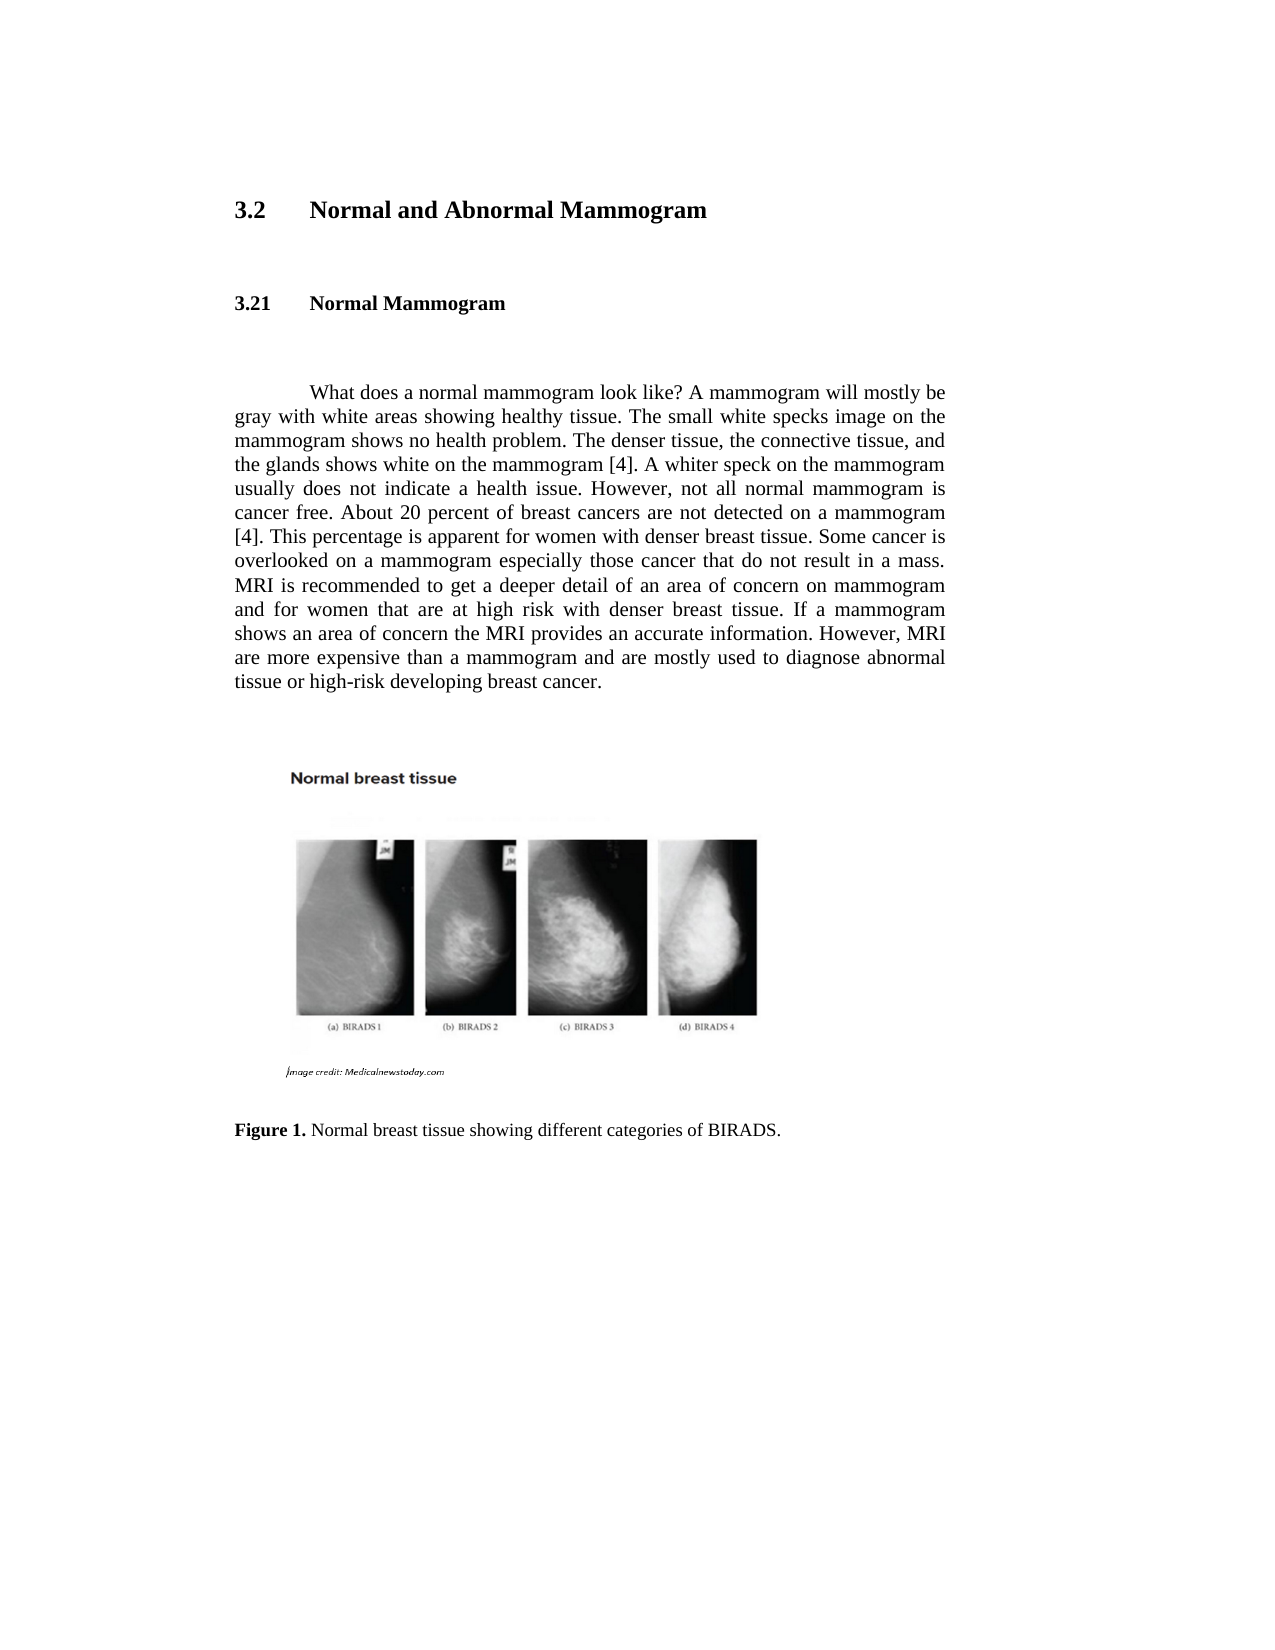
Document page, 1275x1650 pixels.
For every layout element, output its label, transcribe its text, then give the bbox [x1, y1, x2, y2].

picture [234, 737, 832, 1101]
text What does a normal mammogram look like? A mammogram will mostly be gray with white areas showing healthy tissue. The small white specks image on the mammogram shows no health problem. The denser tissue, the connective tissue, and the glands shows white on the mammogram [4]. A whiter speck on the mammogram usually does not indicate a health issue. However, not all normal mammogram is cancer free. About 20 percent of breast cancers are not detected on a mammogram [4]. This percentage is apparent for women with denser breast tissue. Some cancer is overlooked on a mammogram especially those cancer that do not result in a mass. MRI is recommended to get a deeper detail of an area of concern on mammogram and for women that are at high risk with denser breast tissue. If a mammogram shows an area of concern the MRI provides an accurate information. However, MRI are more expensive than a mammogram and are mostly used to diagnose abnormal tissue or high-risk developing breast cancer. [234, 380, 947, 693]
text 3.2 Normal and Abnormal Mammogram [234, 195, 947, 224]
text Figure 1. Normal breast tissue showing different categories of BIRADS. [234, 1119, 947, 1141]
text 3.21 Normal Mammogram [234, 291, 947, 314]
